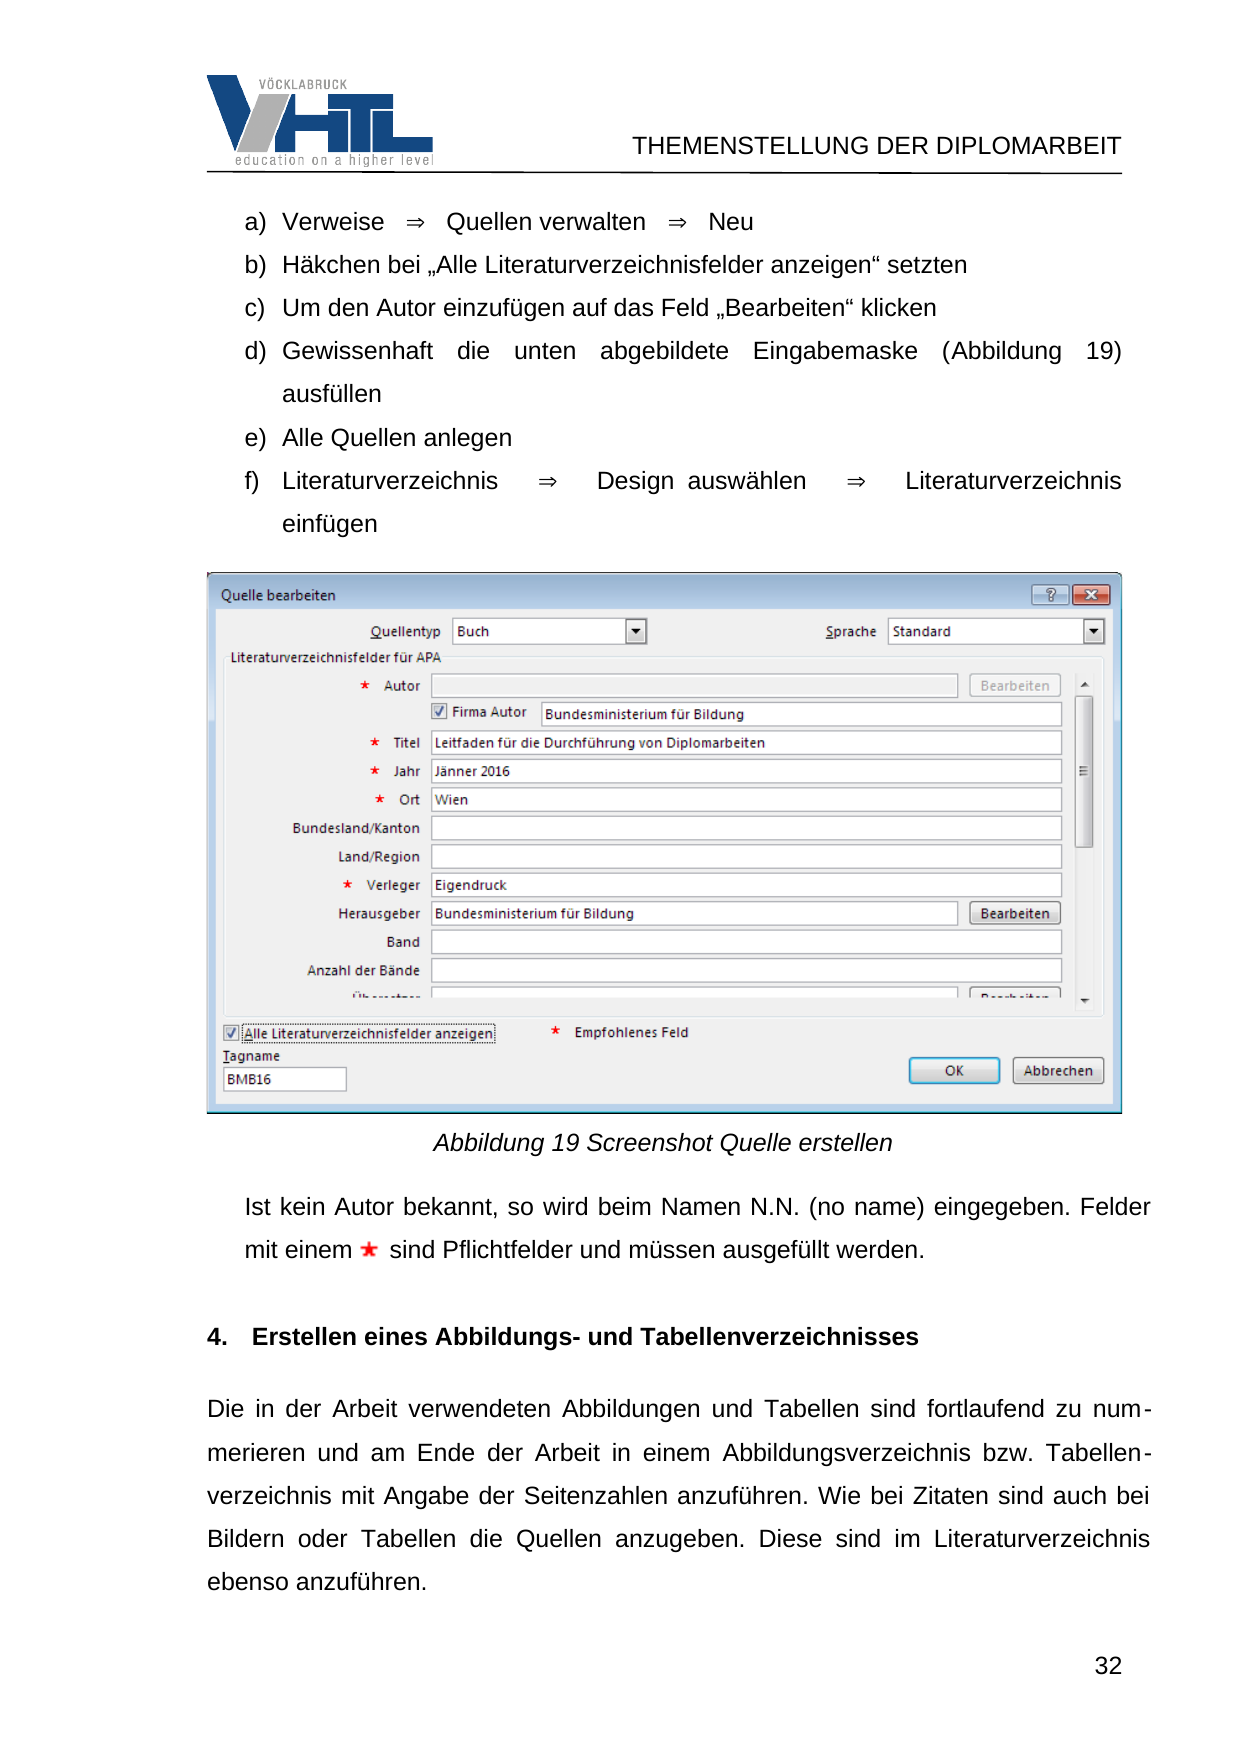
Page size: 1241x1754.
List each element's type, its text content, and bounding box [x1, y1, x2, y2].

subtitle Erstellen eines Abbildungs- und Tabellenverzeichnisses [207, 1322, 1122, 1351]
text Ist kein Autor bekannt, so wird beim Namen N.N. (no name) eingegeben. Felder mit einem sind Pflichtfelder und müssen ausgefüllt werden. [244, 1192, 1152, 1264]
text Abbildung 19 Screenshot Quelle erstellen [207, 1128, 1122, 1157]
list Literaturverzeichnis Design auswählen Literaturverzeichnis einfügen [244, 466, 1122, 538]
list Um den Autor einzufügen auf das Feld „Bearbeiten“ klicken [244, 293, 1122, 322]
picture [206, 572, 1123, 1114]
picture [206, 75, 433, 167]
list Verweise Quellen verwalten Neu [244, 207, 1122, 236]
text Die in der Arbeit verwendeten Abbildungen und Tabellen sind fortlaufend zu nummerieren und am Ende der Arbeit in einem Abbildungsverzeichnis bzw. Tabellenverzeichnis mit Angabe der Seitenzahlen anzuführen. Wie bei Zitaten sind auch bei Bildern oder Tabellen die Quellen anzugeben. Diese sind im Literaturverzeichnis ebenso anzuführen. [207, 1394, 1152, 1596]
list Häkchen bei „Alle Literaturverzeichnisfelder anzeigen“ setzten [244, 250, 1122, 279]
list Alle Quellen anlegen [244, 422, 1122, 451]
picture [359, 1240, 383, 1259]
